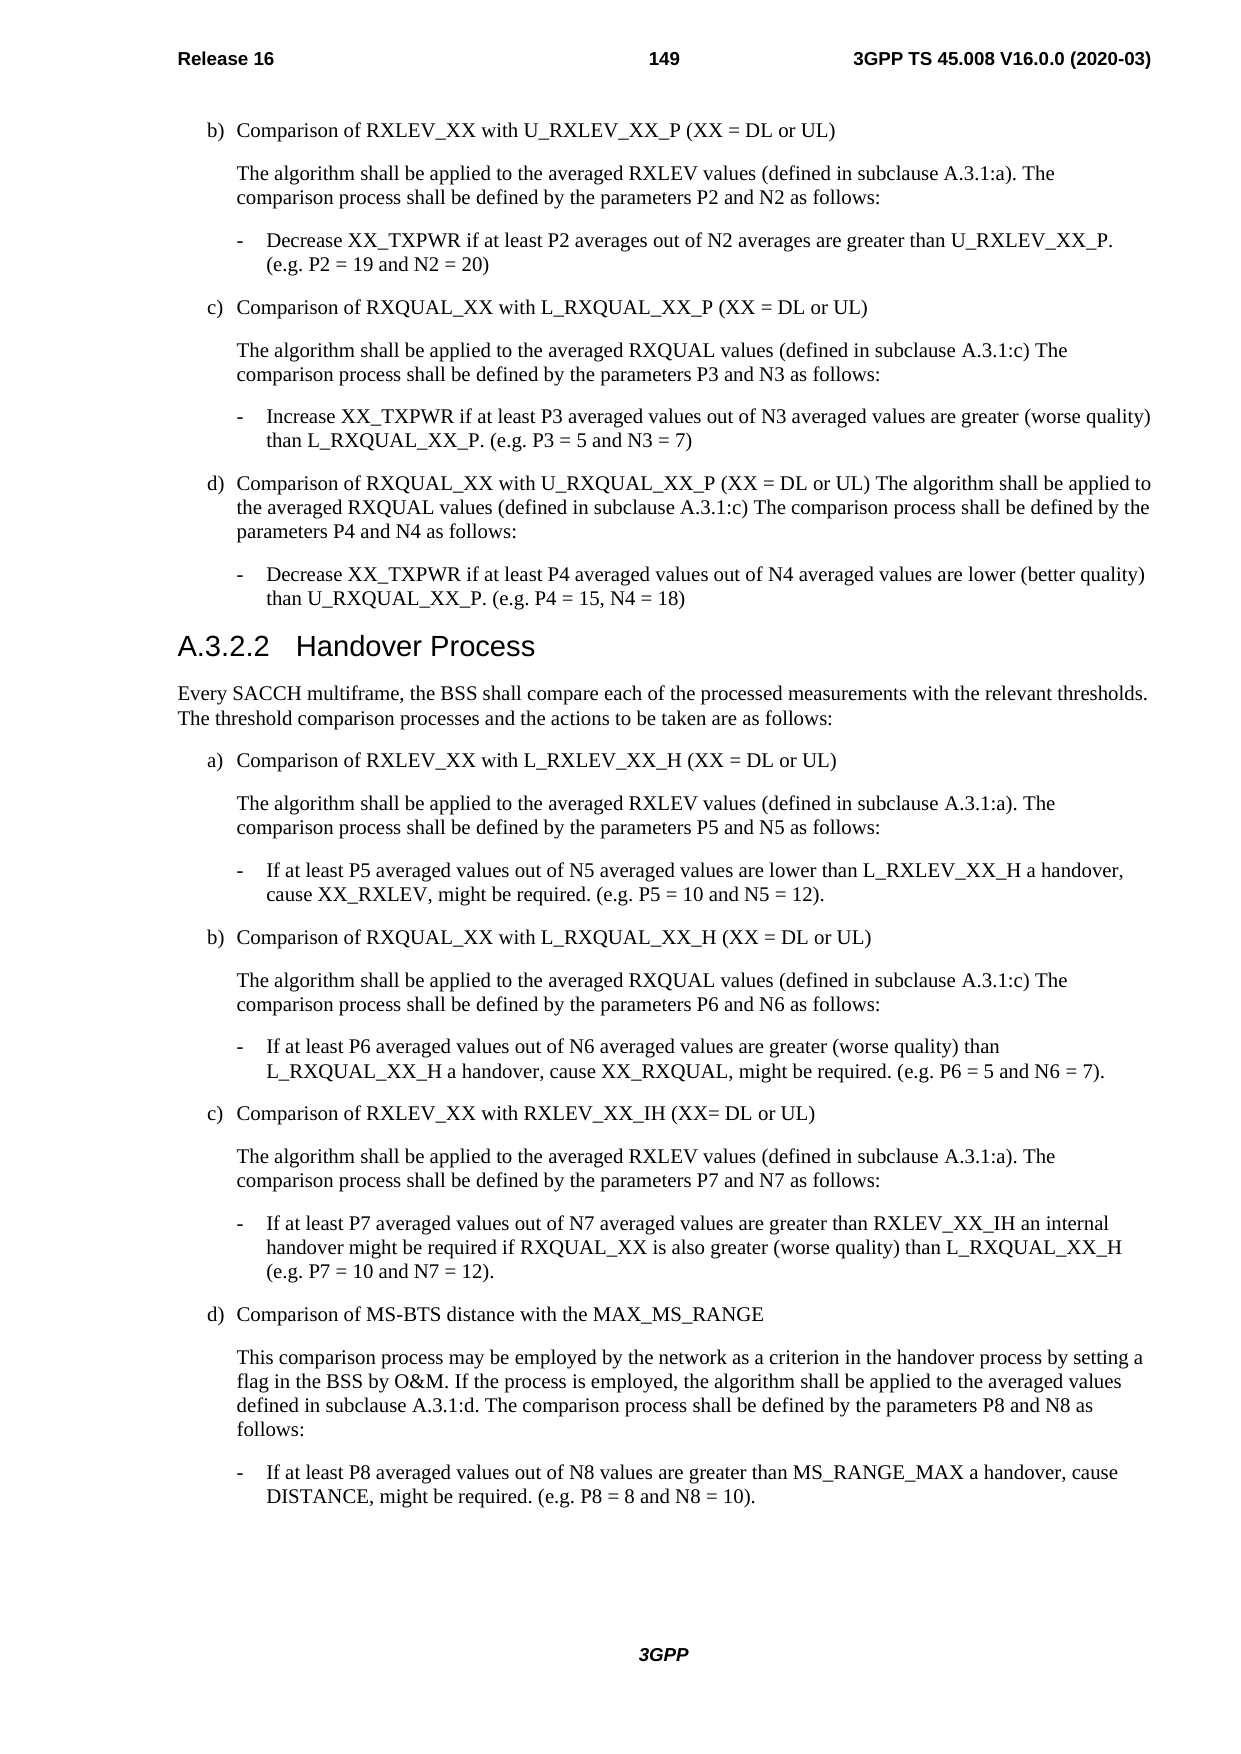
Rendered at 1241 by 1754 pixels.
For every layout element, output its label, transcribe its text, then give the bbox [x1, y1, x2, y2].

text d) Comparison of MS-BTS distance with the MAX_MS_RANGE [207, 1302, 1152, 1326]
text This comparison process may be employed by the network as a criterion in the handover process by setting a flag in the BSS by O&M. If the process is employed, the algorithm shall be applied to the averaged values defined in subclause A.3.1:d. The comparison process shall be defined by the parameters P8 and N8 as follows: [207, 1345, 1152, 1441]
text - Decrease XX_TXPWR if at least P2 averages out of N2 averages are greater than U_RXLEV_XX_P. (e.g. P2 = 19 and N2 = 20) [236, 228, 1152, 276]
text d) Comparison of RXQUAL_XX with U_RXQUAL_XX_P (XX = DL or UL) The algorithm shall be applied to the averaged RXQUAL values (defined in subclause A.3.1:c) The comparison process shall be defined by the parameters P4 and N4 as follows: [207, 471, 1152, 543]
text c) Comparison of RXQUAL_XX with L_RXQUAL_XX_P (XX = DL or UL) [207, 295, 1152, 319]
text a) Comparison of RXLEV_XX with L_RXLEV_XX_H (XX = DL or UL) [207, 748, 1152, 772]
text The algorithm shall be applied to the averaged RXLEV values (defined in subclause A.3.1:a). The comparison process shall be defined by the parameters P7 and N7 as follows: [207, 1144, 1152, 1192]
text - If at least P8 averaged values out of N8 values are greater than MS_RANGE_MAX a handover, cause DISTANCE, might be required. (e.g. P8 = 8 and N8 = 10). [236, 1460, 1152, 1508]
text The algorithm shall be applied to the averaged RXQUAL values (defined in subclause A.3.1:c) The comparison process shall be defined by the parameters P3 and N3 as follows: [207, 337, 1152, 386]
text - If at least P5 averaged values out of N5 averaged values are lower than L_RXLEV_XX_H a handover, cause XX_RXLEV, might be required. (e.g. P5 = 10 and N5 = 12). [236, 858, 1152, 906]
text b) Comparison of RXQUAL_XX with L_RXQUAL_XX_H (XX = DL or UL) [207, 925, 1152, 949]
subtitle A.3.2.2 Handover Process [177, 629, 1152, 663]
text The algorithm shall be applied to the averaged RXQUAL values (defined in subclause A.3.1:c) The comparison process shall be defined by the parameters P6 and N6 as follows: [207, 968, 1152, 1016]
text The algorithm shall be applied to the averaged RXLEV values (defined in subclause A.3.1:a). The comparison process shall be defined by the parameters P2 and N2 as follows: [207, 161, 1152, 209]
text Every SACCH multiframe, the BSS shall compare each of the processed measurements with the relevant thresholds. The threshold comparison processes and the actions to be taken are as follows: [177, 681, 1152, 729]
text b) Comparison of RXLEV_XX with U_RXLEV_XX_P (XX = DL or UL) [207, 118, 1152, 142]
text - If at least P7 averaged values out of N7 averaged values are greater than RXLEV_XX_IH an internal handover might be required if RXQUAL_XX is also greater (worse quality) than L_RXQUAL_XX_H (e.g. P7 = 10 and N7 = 12). [236, 1211, 1152, 1283]
text c) Comparison of RXLEV_XX with RXLEV_XX_IH (XX= DL or UL) [207, 1101, 1152, 1125]
text - Decrease XX_TXPWR if at least P4 averaged values out of N4 averaged values are lower (better quality) than U_RXQUAL_XX_P. (e.g. P4 = 15, N4 = 18) [236, 562, 1152, 610]
text - If at least P6 averaged values out of N6 averaged values are greater (worse quality) than L_RXQUAL_XX_H a handover, cause XX_RXQUAL, might be required. (e.g. P6 = 5 and N6 = 7). [236, 1034, 1152, 1083]
text - Increase XX_TXPWR if at least P3 averaged values out of N3 averaged values are greater (worse quality) than L_RXQUAL_XX_P. (e.g. P3 = 5 and N3 = 7) [236, 404, 1152, 452]
text The algorithm shall be applied to the averaged RXLEV values (defined in subclause A.3.1:a). The comparison process shall be defined by the parameters P5 and N5 as follows: [207, 791, 1152, 839]
